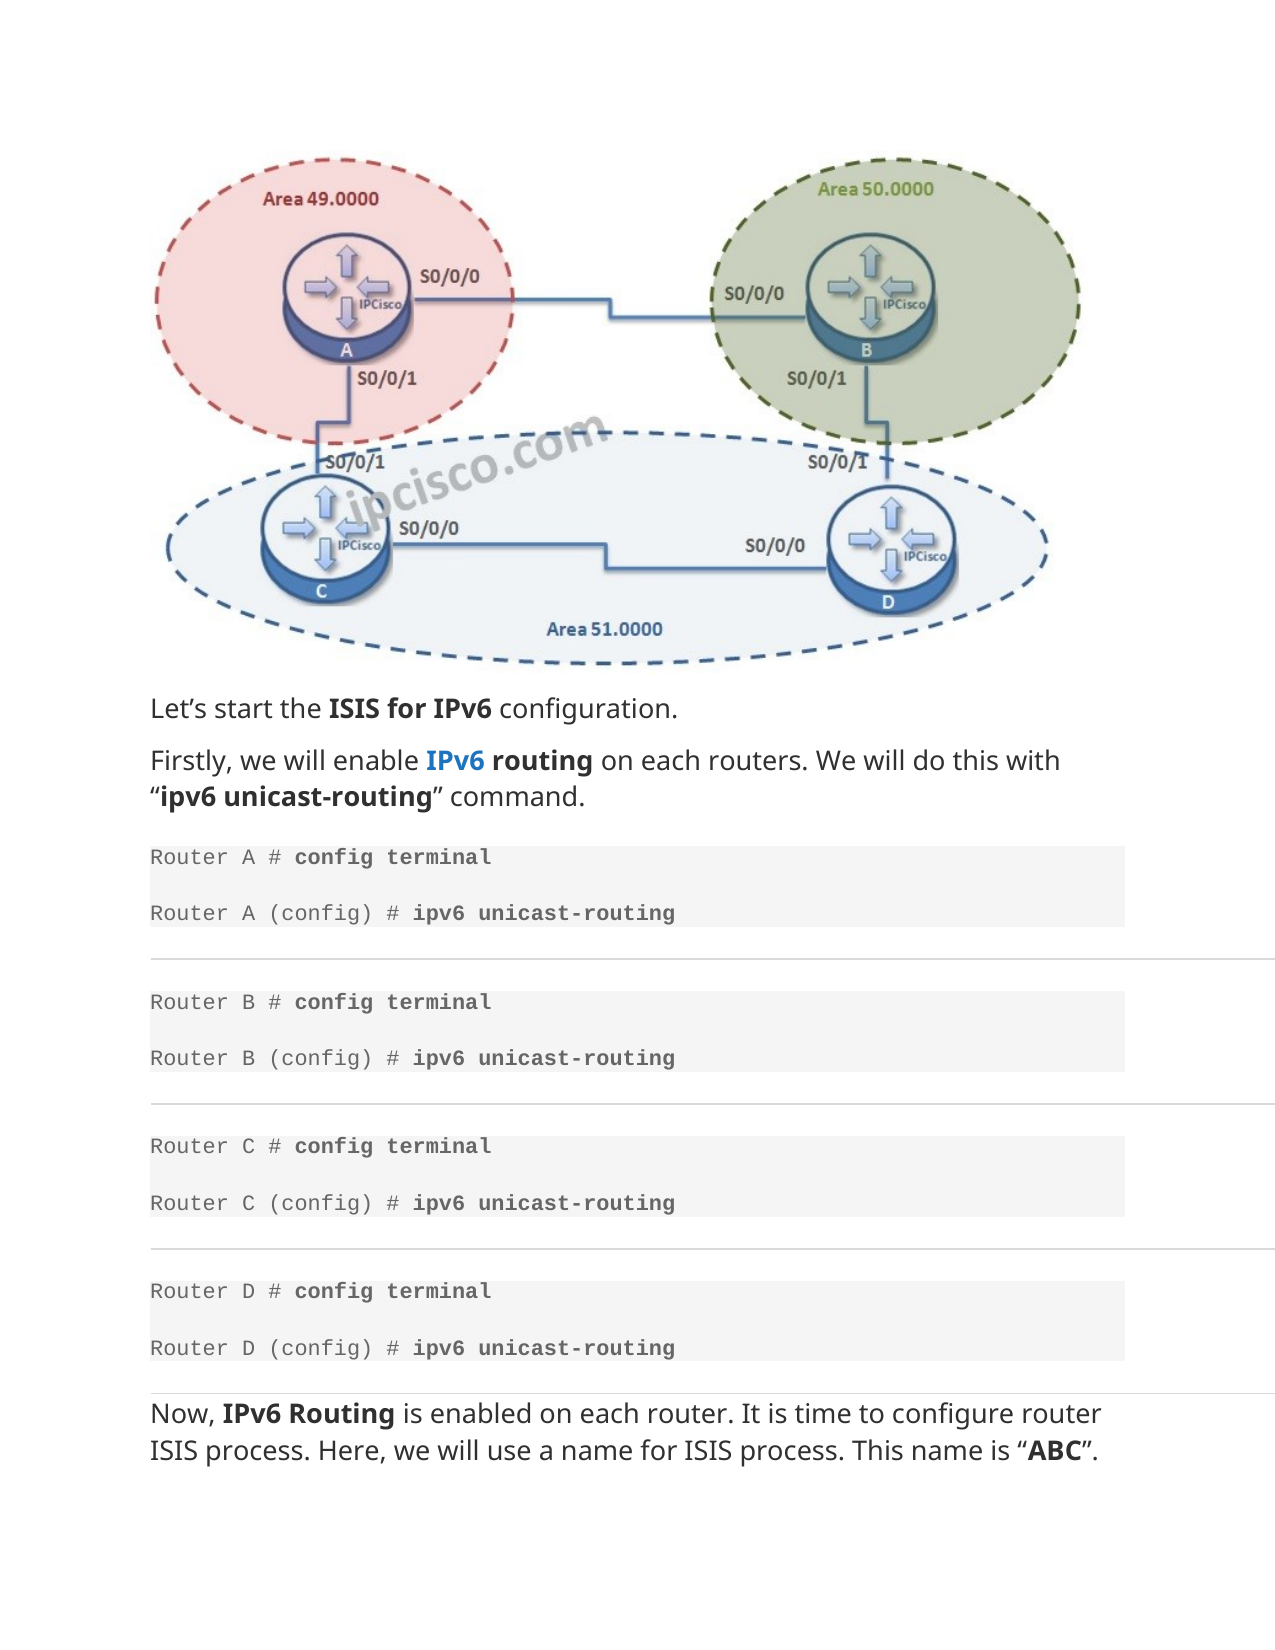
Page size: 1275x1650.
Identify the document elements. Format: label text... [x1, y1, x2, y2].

text Router D (config) # ipv6 unicast-routing [150, 1337, 1125, 1361]
text Router D # config terminal [150, 1281, 1125, 1305]
text Router B # config terminal [150, 991, 1125, 1016]
text Router C # config terminal [150, 1136, 1125, 1161]
text Firstly, we will enable IPv6 routing on each routers. We will do this with “ipv6 unicast-routing” command. [150, 741, 1125, 815]
text Router C (config) # ipv6 unicast-routing [150, 1192, 1125, 1217]
picture [150, 150, 1088, 674]
text Router A (config) # ipv6 unicast-routing [150, 902, 1125, 927]
text Router A # config terminal [150, 846, 1125, 871]
text Router B (config) # ipv6 unicast-routing [150, 1047, 1125, 1072]
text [150, 1394, 1125, 1468]
text Let’s start the ISIS for IPv6 configuration. [150, 689, 1125, 726]
